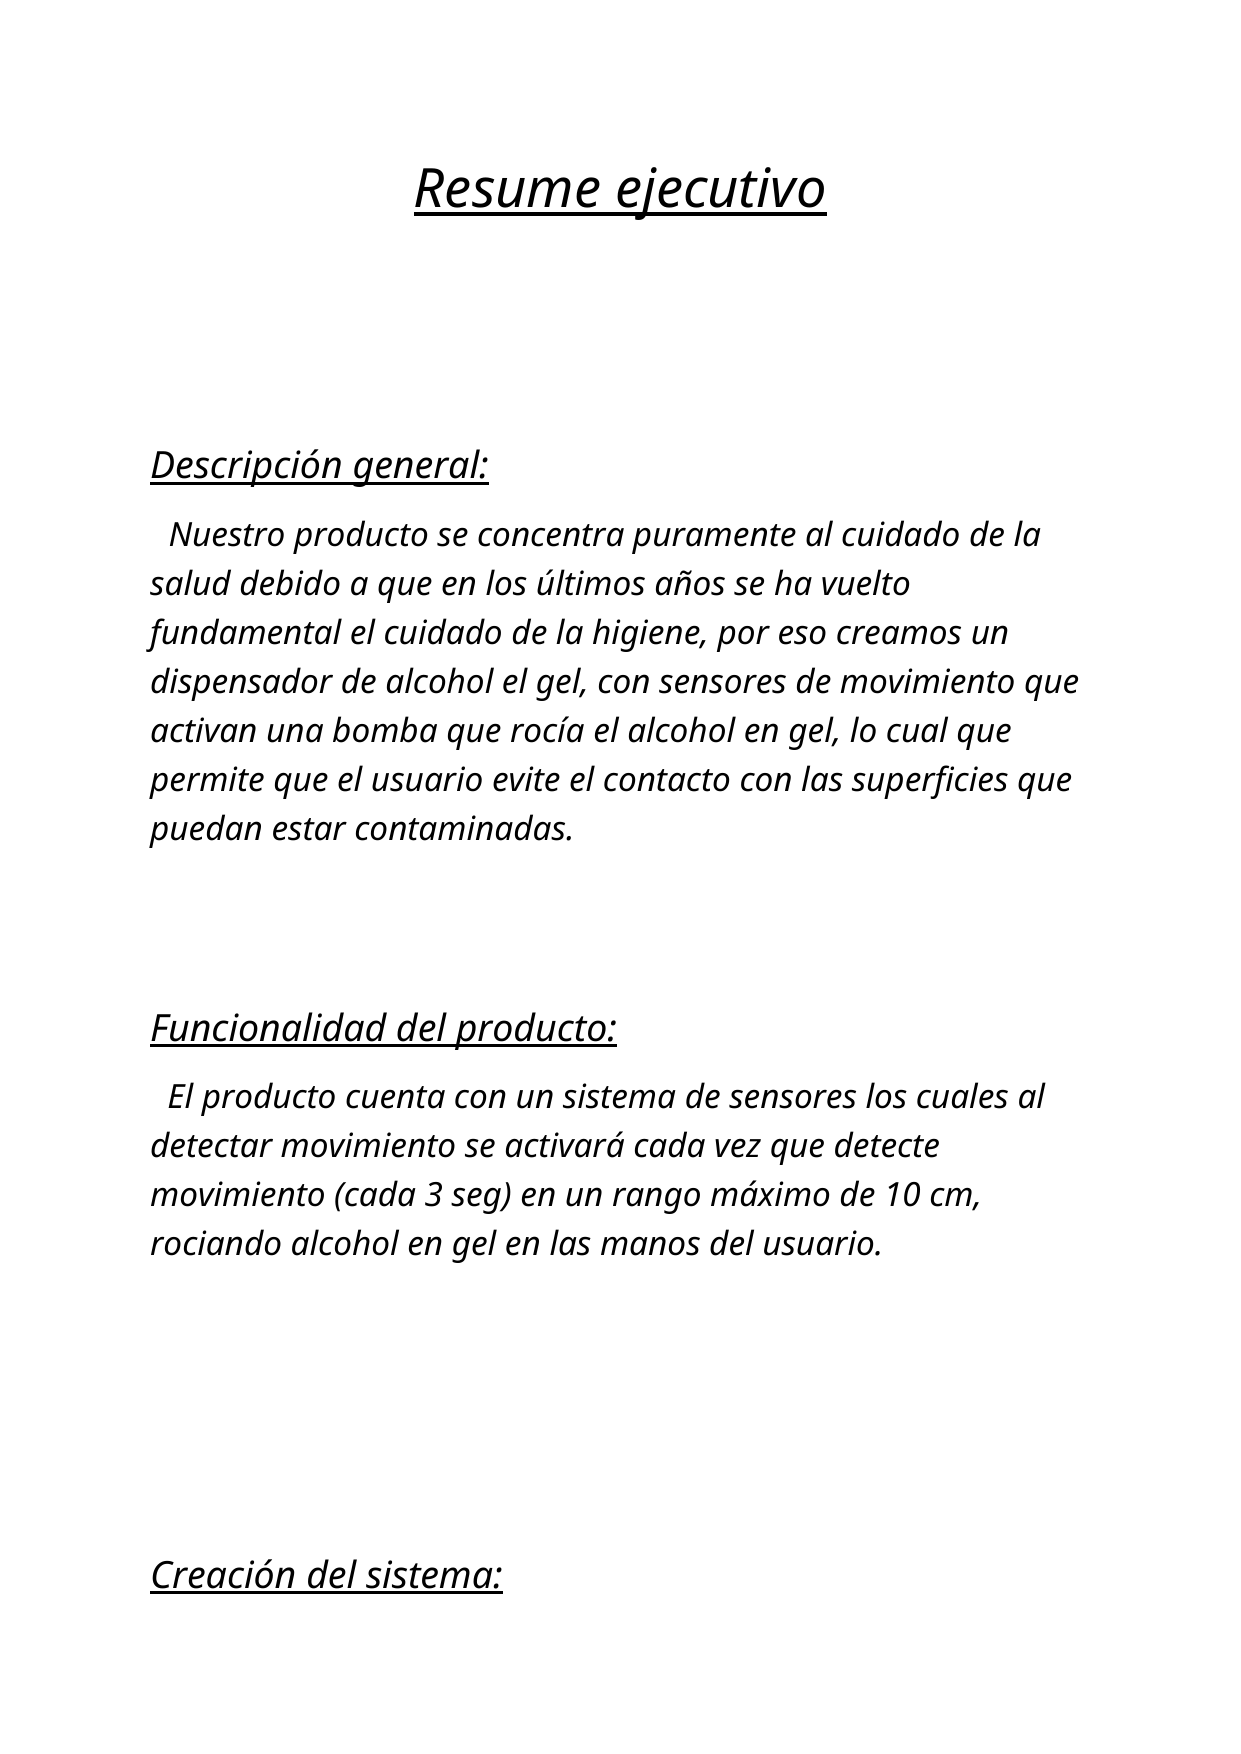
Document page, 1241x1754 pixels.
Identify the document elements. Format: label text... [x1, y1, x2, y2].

text El producto cuenta con un sistema de sensores los cuales al detectar movimiento se activará cada vez que detecte movimiento (cada 3 seg) en un rango máximo de 10 cm, rociando alcohol en gel en las manos del usuario. [150, 1073, 1090, 1265]
text Creación del sistema: [150, 1548, 1090, 1599]
text Resume ejecutivo [150, 150, 1090, 224]
text Funcionalidad del producto: [150, 1001, 1090, 1052]
text Nuestro producto se concentra puramente al cuidado de la salud debido a que en los últimos años se ha vuelto fundamental el cuidado de la higiene, por eso creamos un dispensador de alcohol el gel, con sensores de movimiento que activan una bomba que rocía el alcohol en gel, lo cual que permite que el usuario evite el contacto con las superficies que puedan estar contaminadas. [150, 511, 1090, 850]
text Descripción general: [150, 439, 1090, 490]
